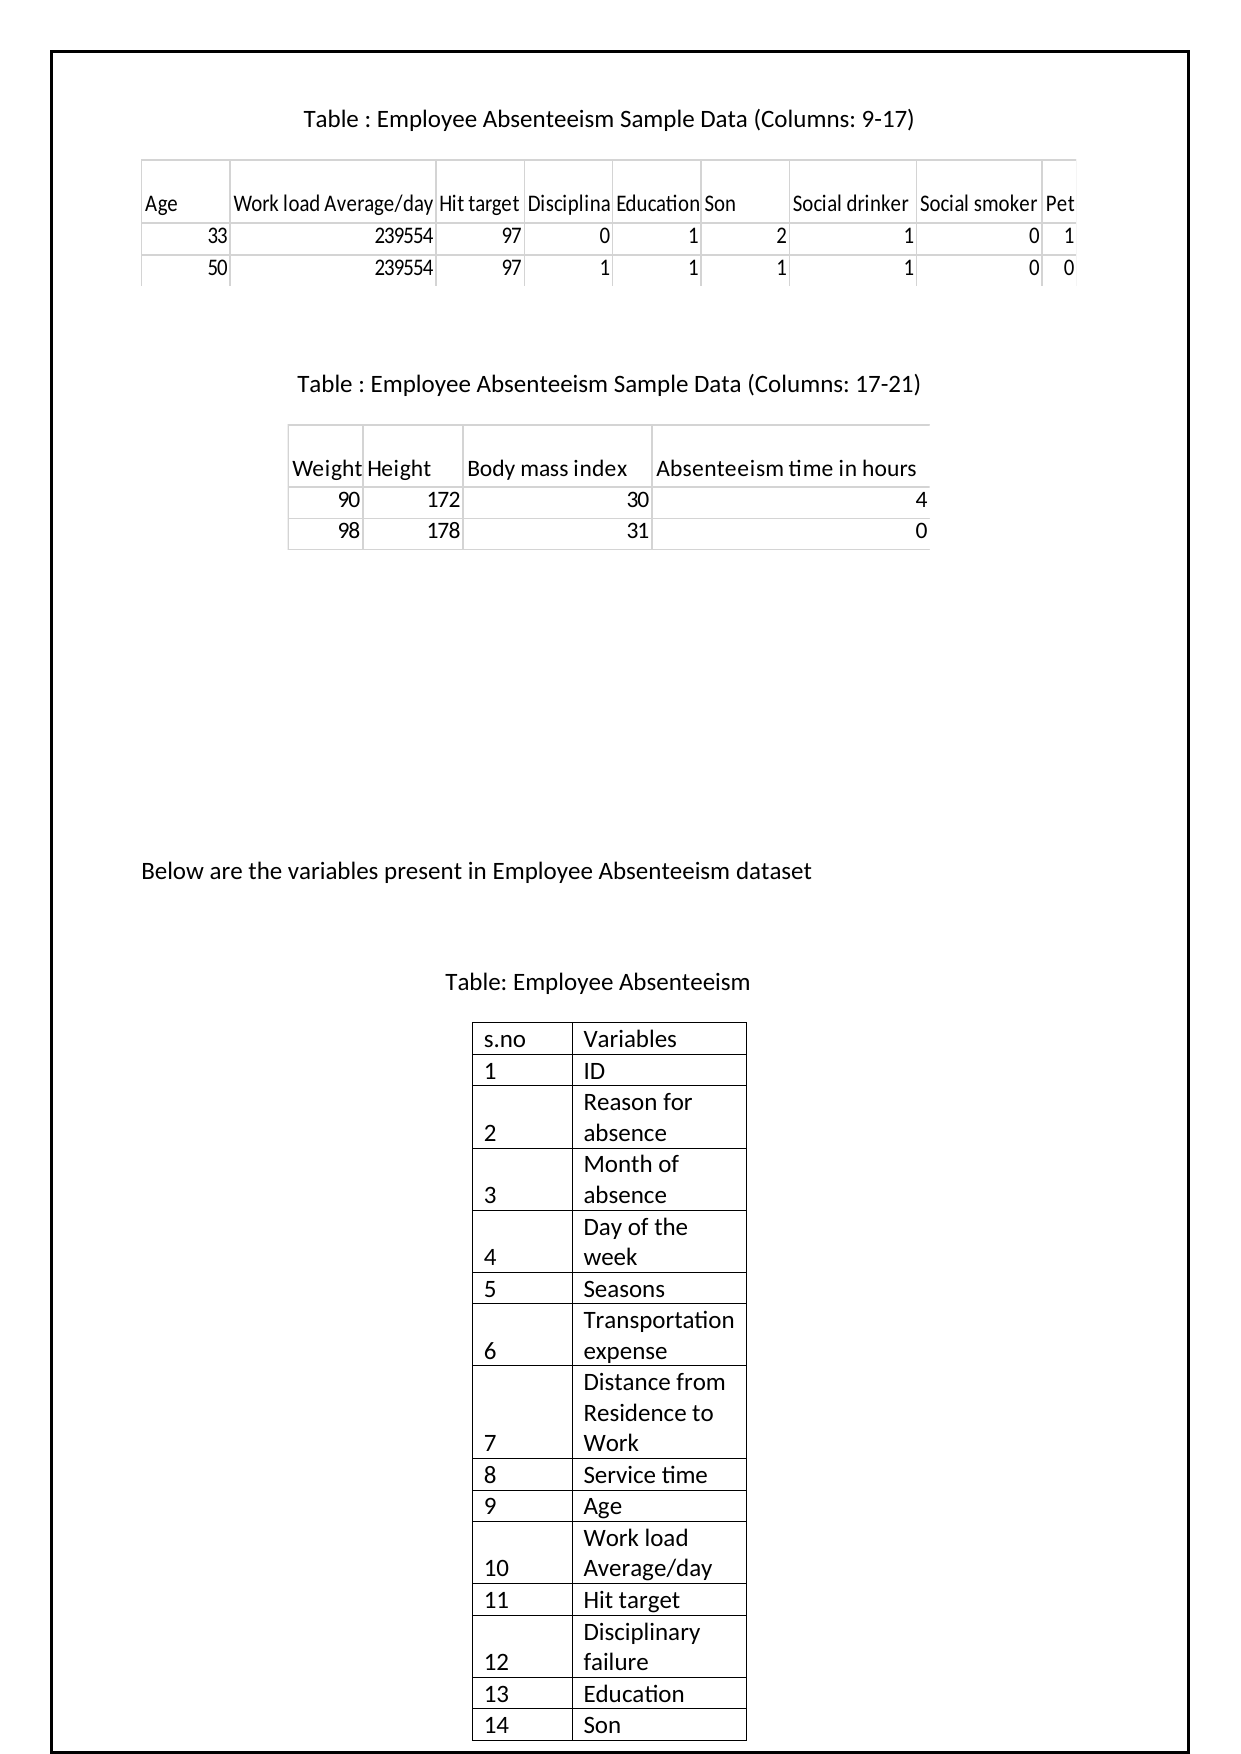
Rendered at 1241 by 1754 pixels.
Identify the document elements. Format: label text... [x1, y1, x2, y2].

table_cell Day of the week [573, 1211, 746, 1272]
table_cell Distance from Residence to Work [573, 1366, 746, 1458]
table_cell 9 [473, 1491, 572, 1521]
text Table: Employee Absenteeism [366, 966, 1078, 997]
table_header s.no [473, 1023, 572, 1054]
table_cell Disciplinary failure [573, 1616, 746, 1677]
table_cell 2 [473, 1086, 572, 1147]
table_cell 13 [473, 1678, 572, 1708]
table_cell 6 [473, 1304, 572, 1365]
table_cell Hit target [573, 1584, 746, 1615]
text Table : Employee Absenteeism Sample Data (Columns: 9-17) [141, 103, 1078, 134]
table_cell Work load Average/day [573, 1522, 746, 1583]
table_cell 12 [473, 1616, 572, 1677]
table_cell 14 [473, 1709, 572, 1740]
table_cell Son [573, 1709, 746, 1740]
table_cell 3 [473, 1149, 572, 1209]
text Below are the variables present in Employee Absenteeism dataset [141, 855, 1078, 885]
table_cell Seasons [573, 1273, 746, 1303]
table_cell 1 [473, 1055, 572, 1085]
table_cell Month of absence [573, 1149, 746, 1209]
table_cell 7 [473, 1366, 572, 1458]
table_cell 4 [473, 1211, 572, 1272]
table_cell Transportation expense [573, 1304, 746, 1365]
table_cell ID [573, 1055, 746, 1085]
table_cell 8 [473, 1459, 572, 1489]
table_cell 10 [473, 1522, 572, 1583]
table_cell 5 [473, 1273, 572, 1303]
table_cell Reason for absence [573, 1086, 746, 1147]
table_header Variables [573, 1023, 746, 1054]
table_cell 11 [473, 1584, 572, 1615]
table_cell Service time [573, 1459, 746, 1489]
table_cell Education [573, 1678, 746, 1708]
text Table : Employee Absenteeism Sample Data (Columns: 17-21) [141, 368, 1078, 399]
table_cell Age [573, 1491, 746, 1521]
